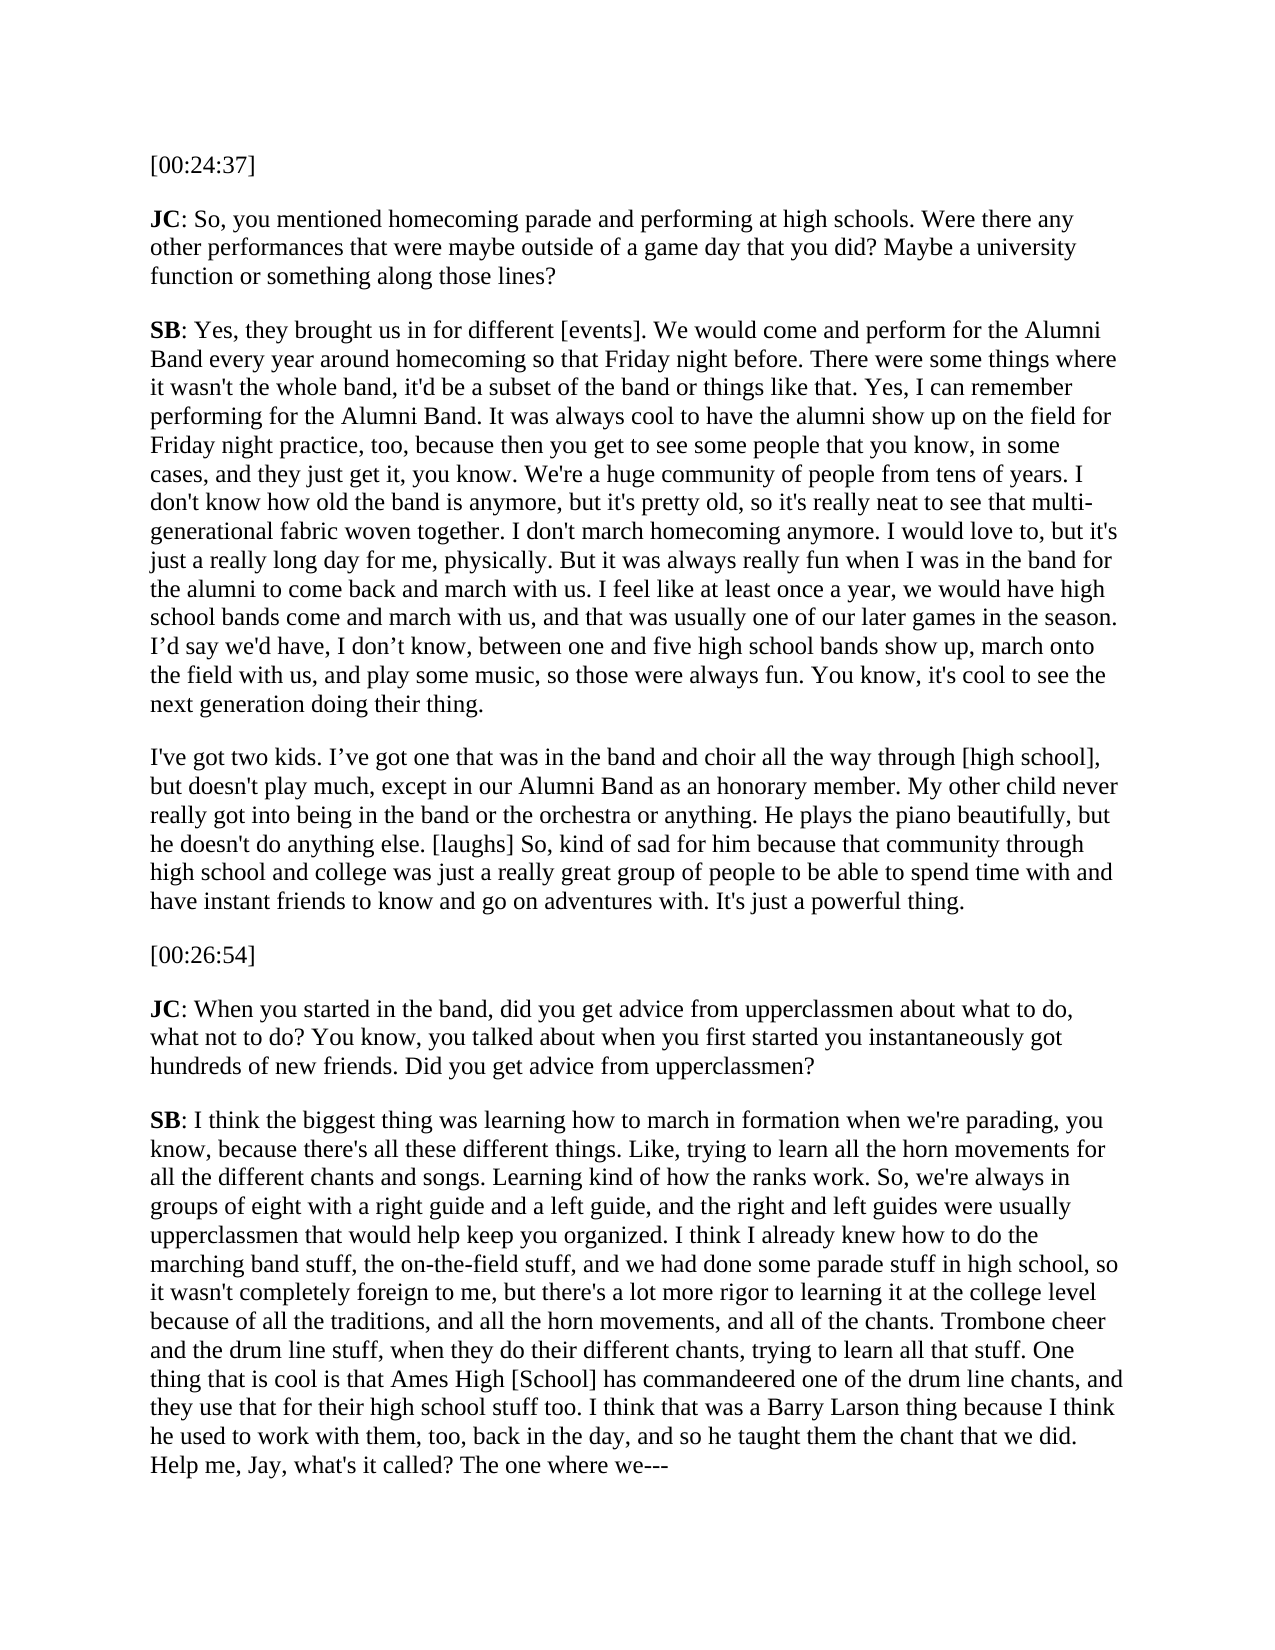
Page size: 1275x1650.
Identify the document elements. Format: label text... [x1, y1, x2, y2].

text [00:26:54] [150, 940, 1125, 969]
text JC: So, you mentioned homecoming parade and performing at high schools. Were there any other performances that were maybe outside of a game day that you did? Maybe a university function or something along those lines? [150, 204, 1125, 290]
text SB: I think the biggest thing was learning how to march in formation when we're parading, you know, because there's all these different things. Like, trying to learn all the horn movements for all the different chants and songs. Learning kind of how the ranks work. So, we're always in groups of eight with a right guide and a left guide, and the right and left guides were usually upperclassmen that would help keep you organized. I think I already knew how to do the marching band stuff, the on-the-field stuff, and we had done some parade stuff in high school, so it wasn't completely foreign to me, but there's a lot more rigor to learning it at the college level because of all the traditions, and all the horn movements, and all of the chants. Trombone cheer and the drum line stuff, when they do their different chants, trying to learn all that stuff. One thing that is cool is that Ames High [School] has commandeered one of the drum line chants, and they use that for their high school stuff too. I think that was a Barry Larson thing because I think he used to work with them, too, back in the day, and so he taught them the chant that we did. Help me, Jay, what's it called? The one where we--- [150, 1105, 1125, 1479]
text I've got two kids. I’ve got one that was in the band and choir all the way through [high school], but doesn't play much, except in our Alumni Band as an honorary member. My other child never really got into being in the band or the orchestra or anything. He plays the piano beautifully, but he doesn't do anything else. [laughs] So, kind of sad for him because that community through high school and college was just a really great group of people to be able to spend time with and have instant friends to know and go on adventures with. It's just a powerful thing. [150, 742, 1125, 915]
text JC: When you started in the band, did you get advice from upperclassmen about what to do, what not to do? You know, you talked about when you first started you instantaneously got hundreds of new friends. Did you get advice from upperclassmen? [150, 994, 1125, 1080]
text [00:24:37] [150, 150, 1125, 179]
text SB: Yes, they brought us in for different [events]. We would come and perform for the Alumni Band every year around homecoming so that Friday night before. There were some things where it wasn't the whole band, it'd be a subset of the band or things like that. Yes, I can remember performing for the Alumni Band. It was always cool to have the alumni show up on the field for Friday night practice, too, because then you get to see some people that you know, in some cases, and they just get it, you know. We're a huge community of people from tens of years. I don't know how old the band is anymore, but it's pretty old, so it's really neat to see that multi-generational fabric woven together. I don't march homecoming anymore. I would love to, but it's just a really long day for me, physically. But it was always really fun when I was in the band for the alumni to come back and march with us. I feel like at least once a year, we would have high school bands come and march with us, and that was usually one of our later games in the season. I’d say we'd have, I don’t know, between one and five high school bands show up, march onto the field with us, and play some music, so those were always fun. You know, it's cool to see the next generation doing their thing. [150, 315, 1125, 717]
